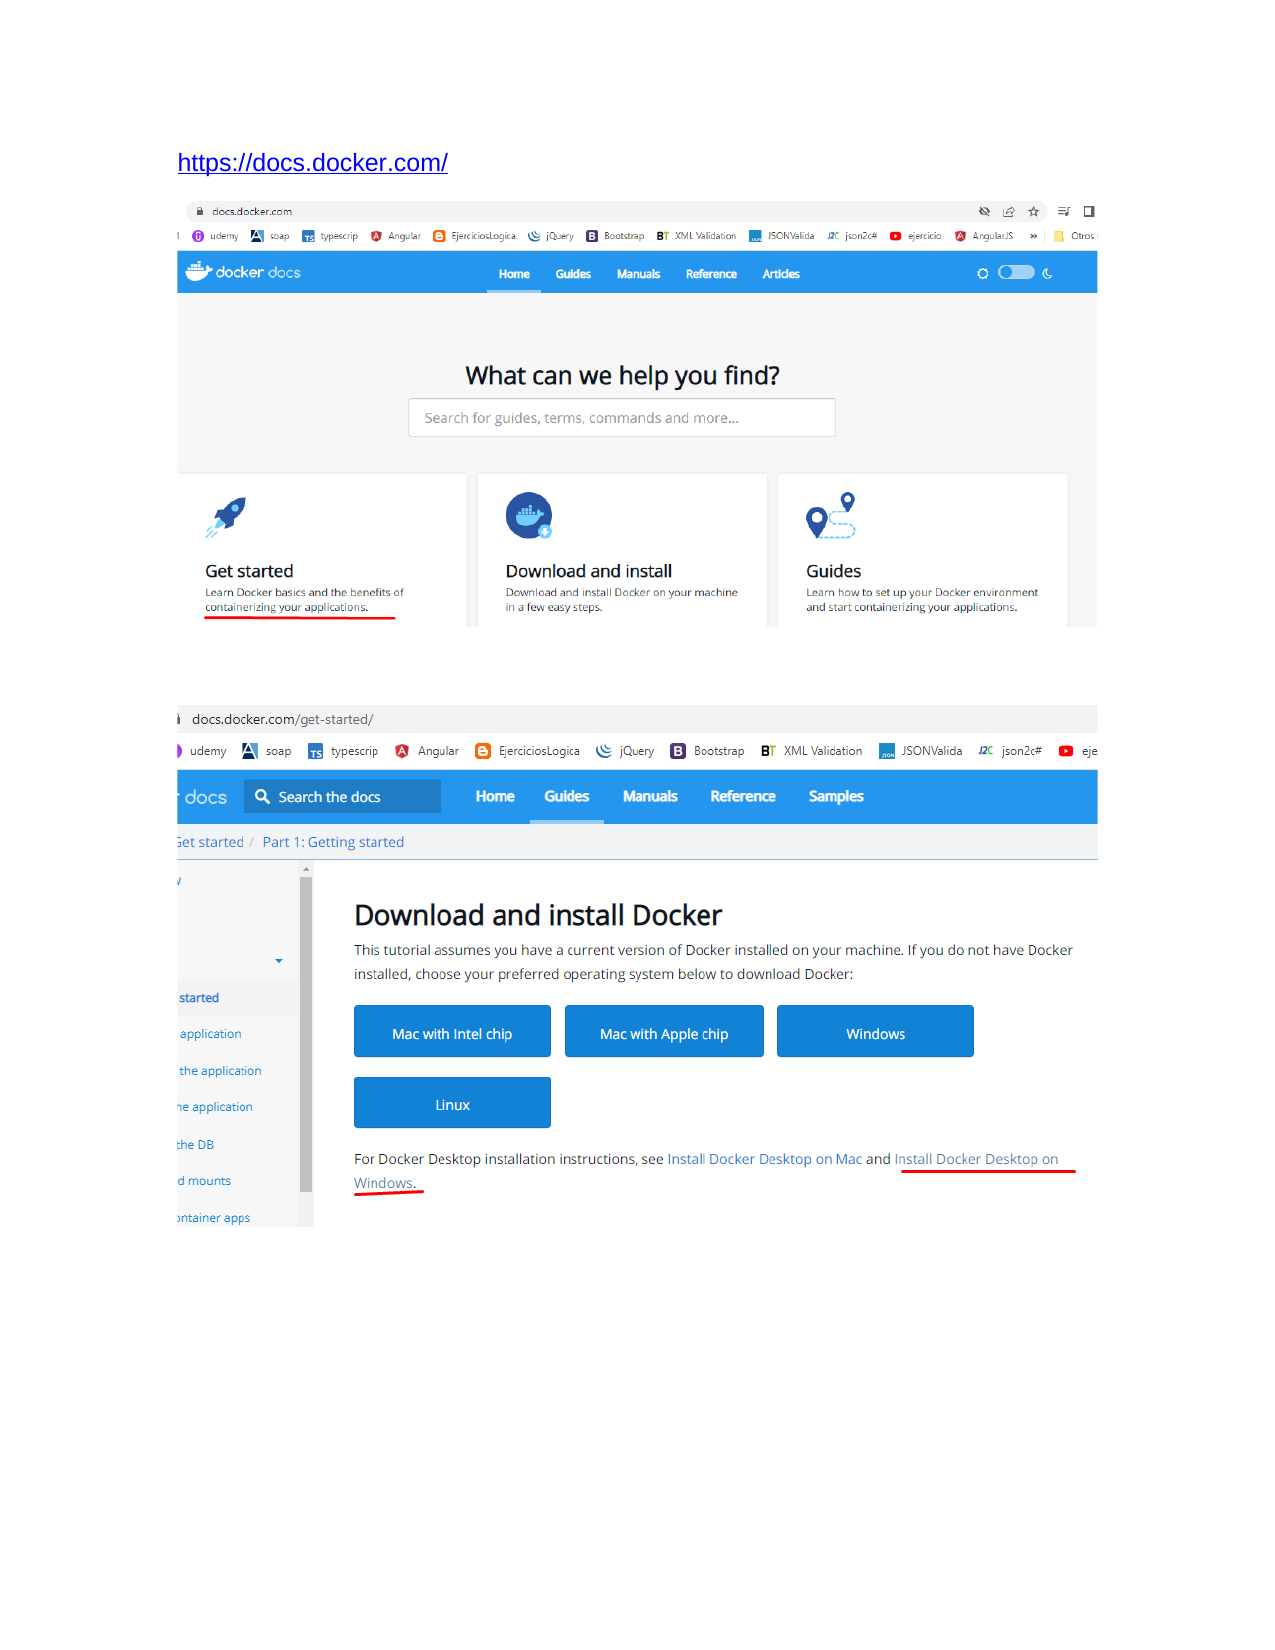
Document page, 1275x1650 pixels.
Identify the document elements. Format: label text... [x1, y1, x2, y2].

text https://docs.docker.com/ [177, 148, 1098, 176]
picture [177, 201, 1098, 627]
picture [177, 705, 1098, 1227]
